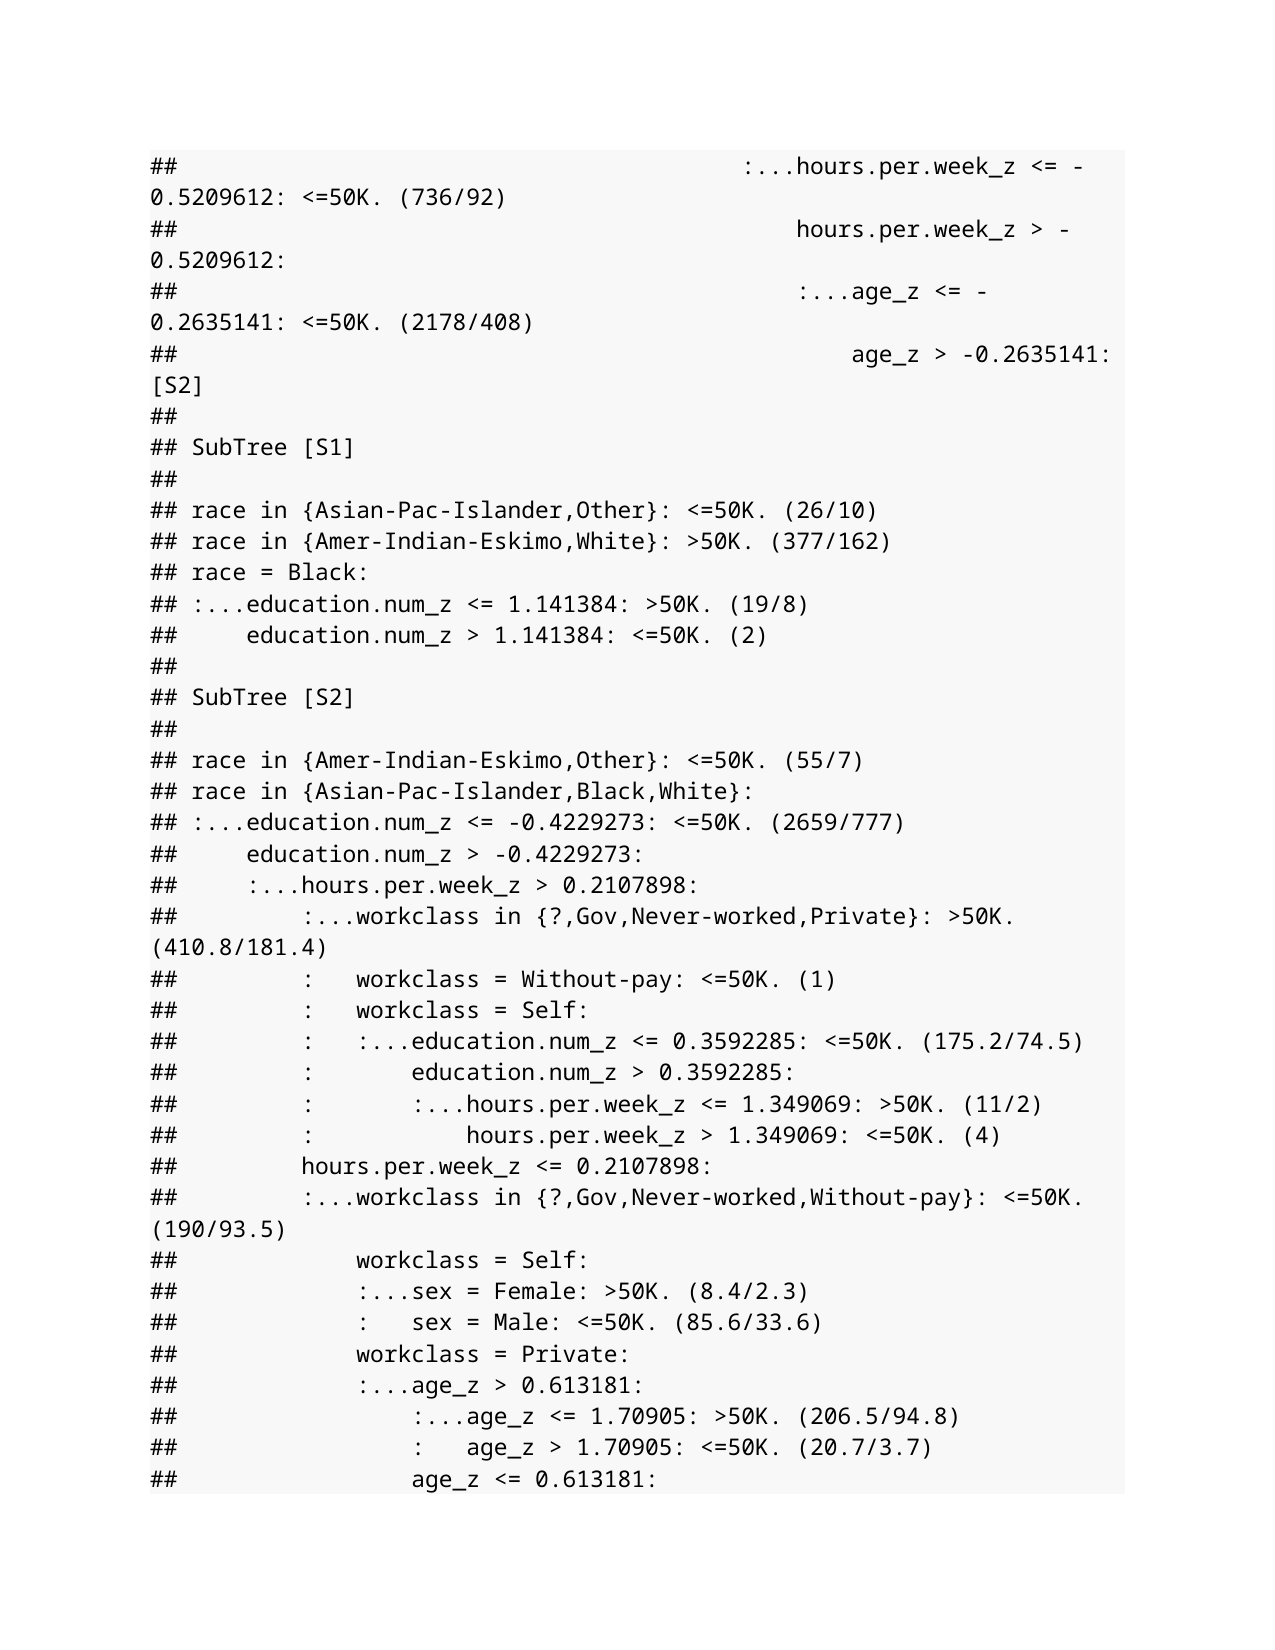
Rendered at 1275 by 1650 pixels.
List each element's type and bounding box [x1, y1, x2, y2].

text [150, 150, 1125, 1494]
